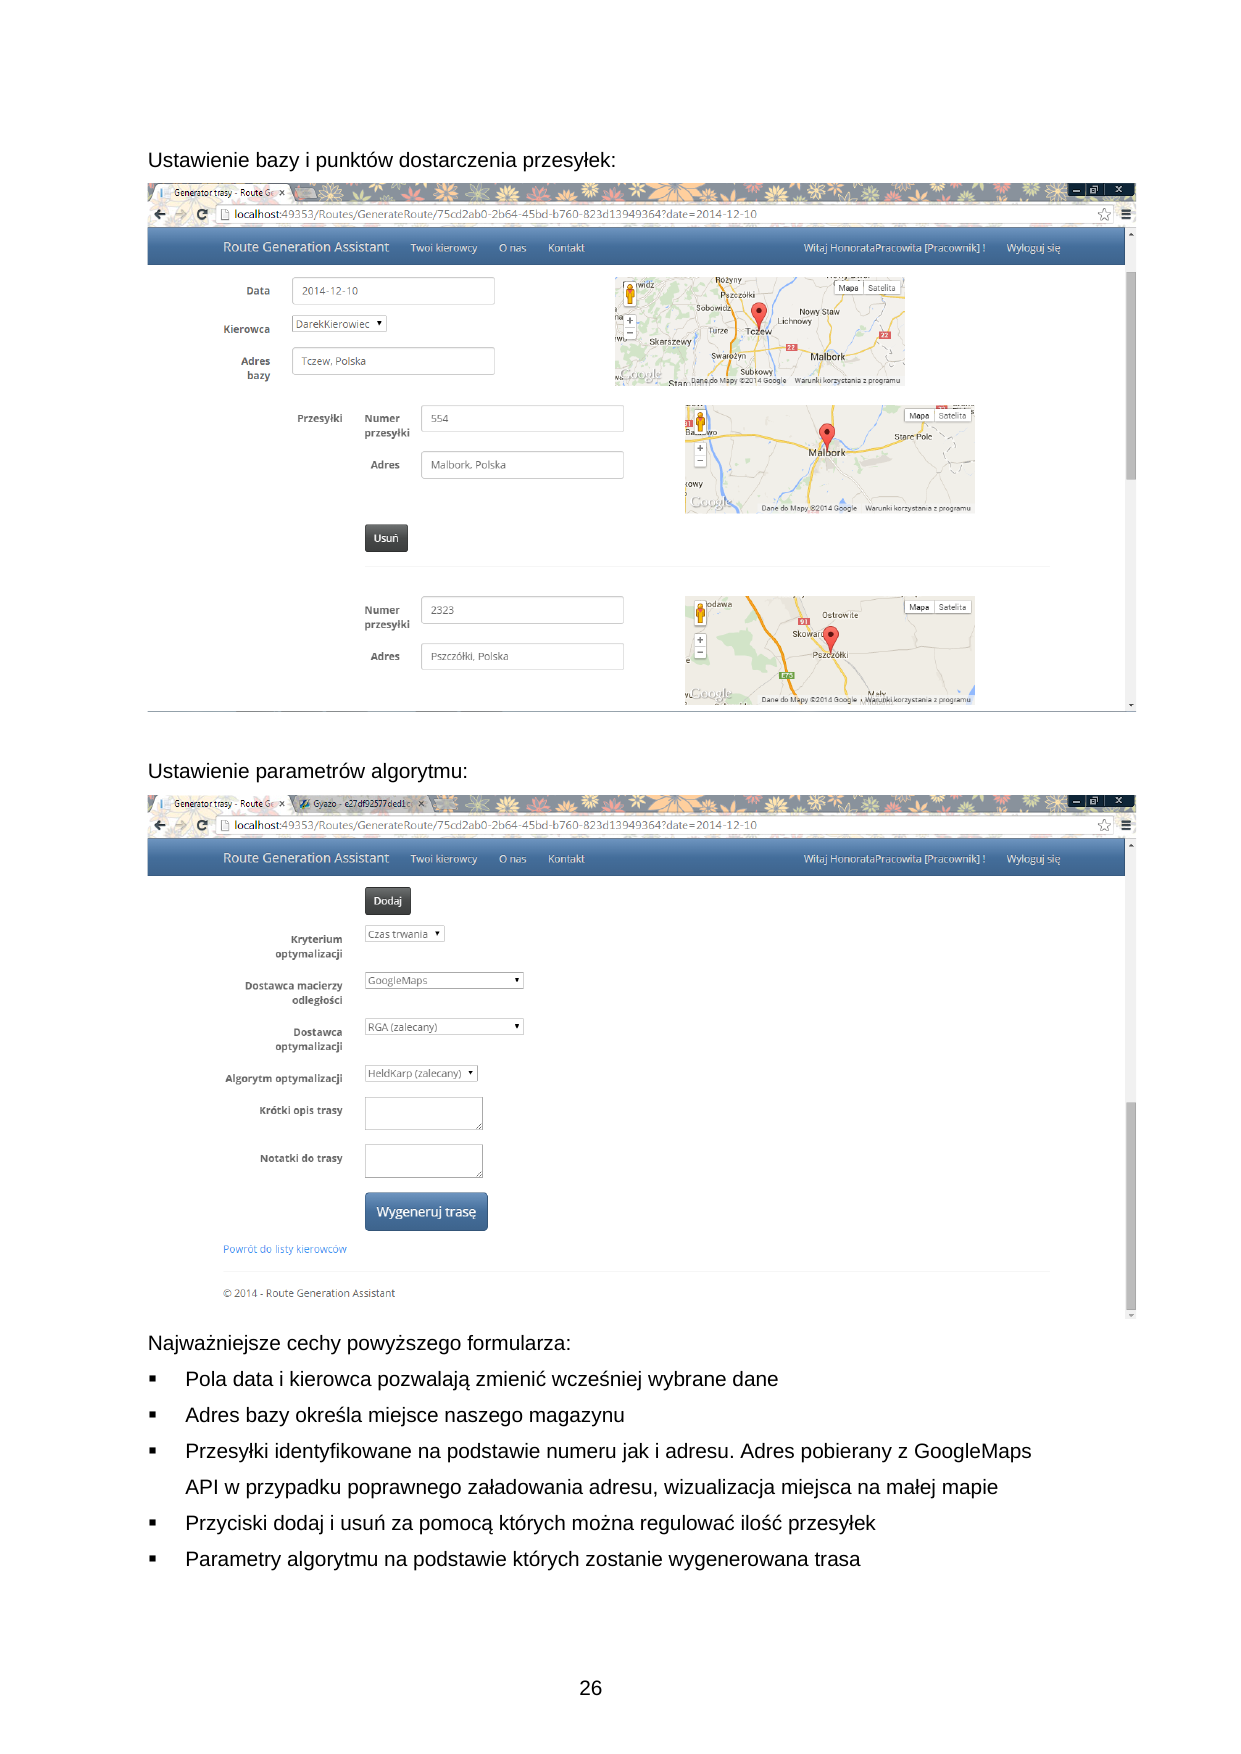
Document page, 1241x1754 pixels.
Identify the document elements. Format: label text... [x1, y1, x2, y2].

list Przesyłki identyfikowane na podstawie numeru jak i adresu. Adres pobierany z GoogleMaps API w przypadku poprawnego załadowania adresu, wizualizacja miejsca na małej mapie [148, 1439, 1033, 1499]
picture [147, 795, 1137, 1319]
list Przyciski dodaj i usuń za pomocą których można regulować ilość przesyłek [148, 1511, 1033, 1535]
list Pola data i kierowca pozwalają zmienić wcześniej wybrane dane [148, 1367, 1033, 1391]
picture [147, 183, 1137, 712]
list Parametry algorytmu na podstawie których zostanie wygenerowana trasa [148, 1547, 1033, 1571]
text Ustawienie parametrów algorytmu: [148, 759, 1033, 783]
text Najważniejsze cechy powyższego formularza: [148, 1331, 1033, 1355]
text Ustawienie bazy i punktów dostarczenia przesyłek: [148, 148, 1033, 172]
list Adres bazy określa miejsce naszego magazynu [148, 1403, 1033, 1427]
